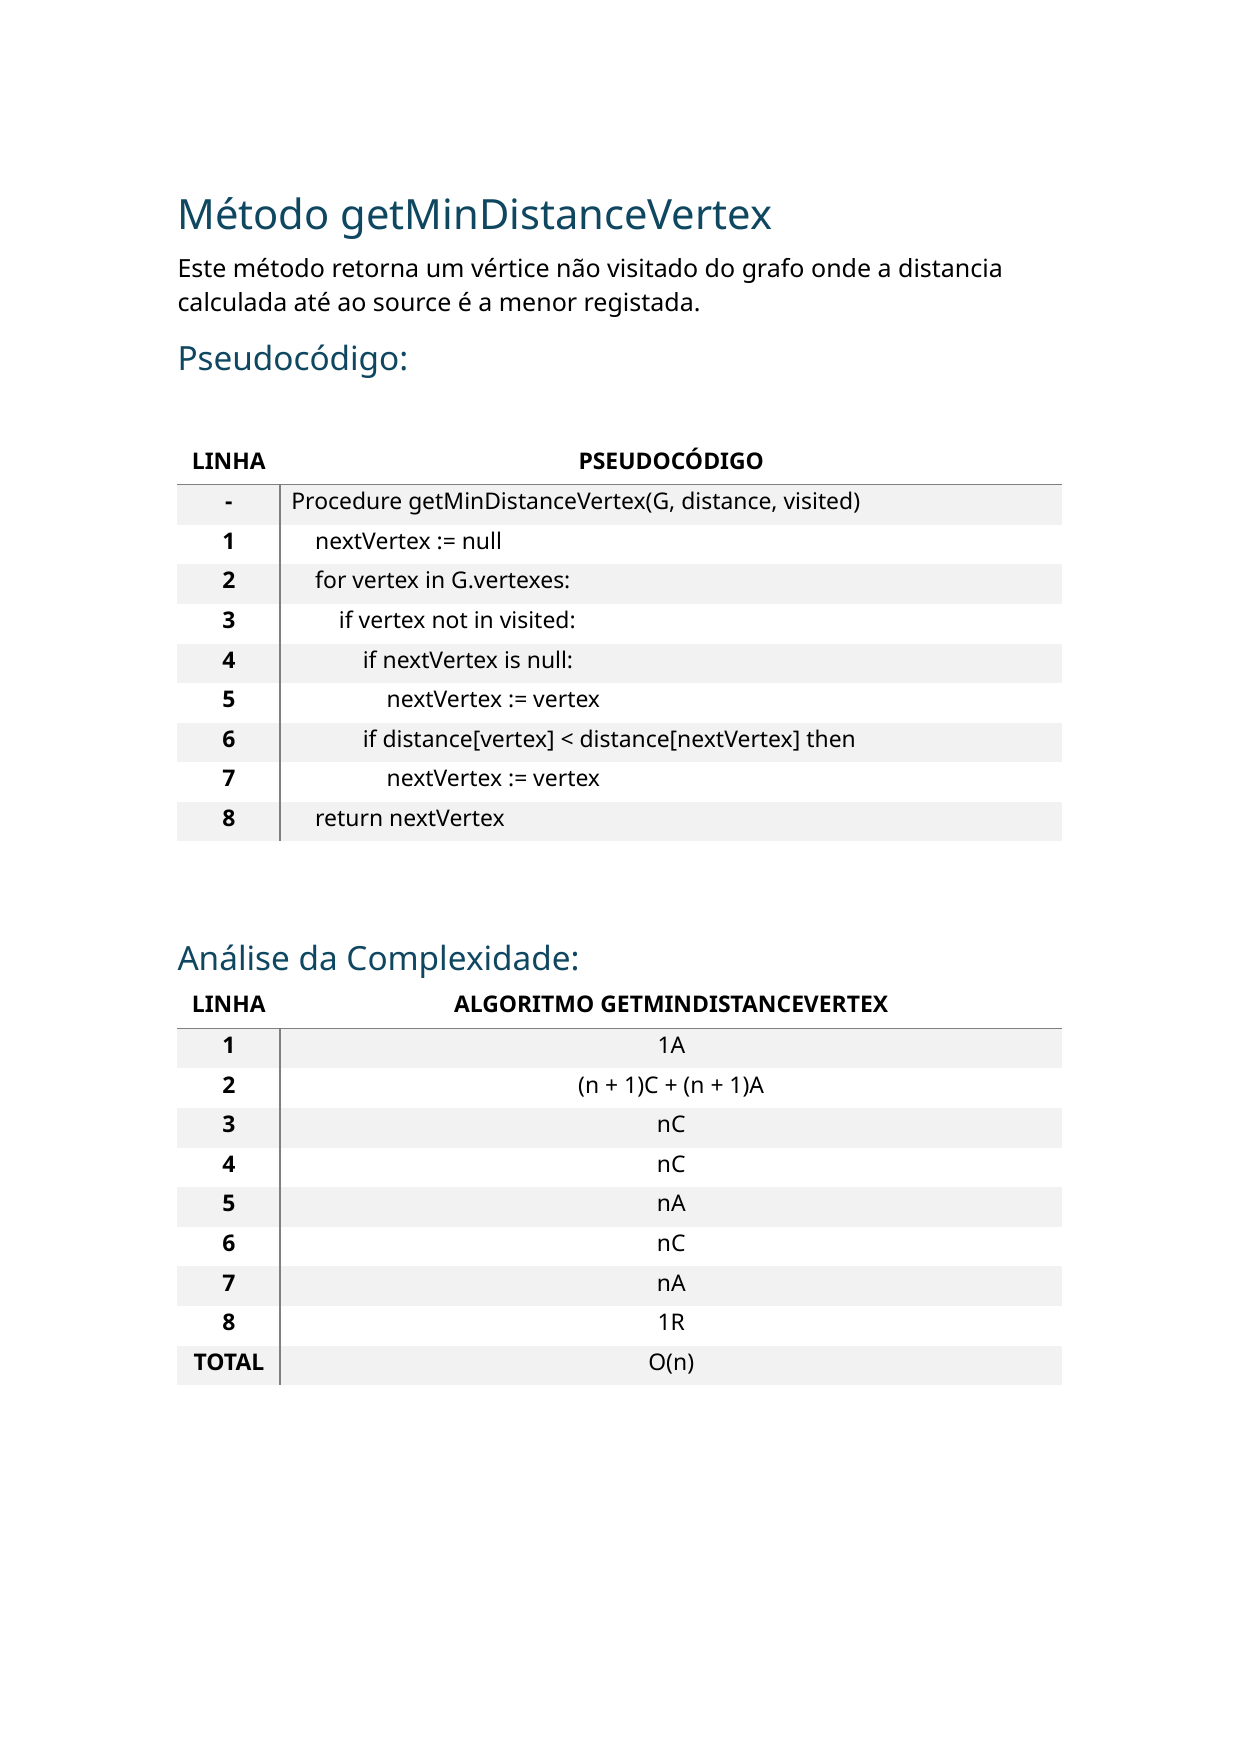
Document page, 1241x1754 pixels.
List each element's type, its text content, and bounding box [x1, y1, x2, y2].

table_cell 2 [177, 564, 279, 604]
table_cell 6 [177, 723, 279, 762]
table_cell - [177, 485, 279, 525]
table_cell 1 [177, 1029, 279, 1068]
subtitle Análise da Complexidade: [177, 934, 1063, 980]
table_cell Total [177, 1346, 279, 1385]
table_cell 7 [177, 762, 279, 802]
table_cell if distance[vertex] < distance[nextVertex] then [281, 723, 1062, 762]
table_cell 6 [177, 1227, 279, 1266]
table_cell for vertex in G.vertexes: [281, 564, 1062, 604]
table_cell 1A [281, 1029, 1062, 1068]
table_cell nextVertex := vertex [281, 762, 1062, 802]
table_header Algoritmo getMinDistanceVertex [280, 988, 1062, 1028]
table_cell nC [281, 1108, 1062, 1148]
table_cell 8 [177, 1306, 279, 1346]
subtitle Método getMinDistanceVertex [177, 185, 1063, 242]
table_cell 4 [177, 644, 279, 683]
table_cell 4 [177, 1148, 279, 1187]
table_cell Procedure getMinDistanceVertex(G, distance, visited) [281, 485, 1062, 525]
table_cell 3 [177, 604, 279, 643]
table_cell 5 [177, 1187, 279, 1227]
table_cell 3 [177, 1108, 279, 1148]
table_cell 5 [177, 683, 279, 723]
table_cell 1 [177, 525, 279, 564]
table_cell nextVertex := vertex [281, 683, 1062, 723]
table_cell (n + 1)C + (n + 1)A [281, 1069, 1062, 1108]
text Este método retorna um vértice não visitado do grafo onde a distancia calculada até ao source é a menor registada. [177, 250, 1063, 318]
table_cell nC [281, 1148, 1062, 1187]
table_cell O(n) [281, 1346, 1062, 1385]
table_cell 7 [177, 1266, 279, 1306]
table_header Linha [177, 445, 280, 484]
table_cell if nextVertex is null: [281, 644, 1062, 683]
table_cell nA [281, 1187, 1062, 1227]
table_cell 8 [177, 802, 279, 841]
subtitle Pseudocódigo: [177, 335, 1063, 380]
table_cell 1R [281, 1306, 1062, 1346]
table_header Pseudocódigo [280, 445, 1062, 484]
table_cell 2 [177, 1069, 279, 1108]
table_header Linha [177, 988, 280, 1028]
table_cell return nextVertex [281, 802, 1062, 841]
table_cell nA [281, 1266, 1062, 1306]
table_cell nC [281, 1227, 1062, 1266]
table_cell nextVertex := null [281, 525, 1062, 564]
table_cell if vertex not in visited: [281, 604, 1062, 643]
